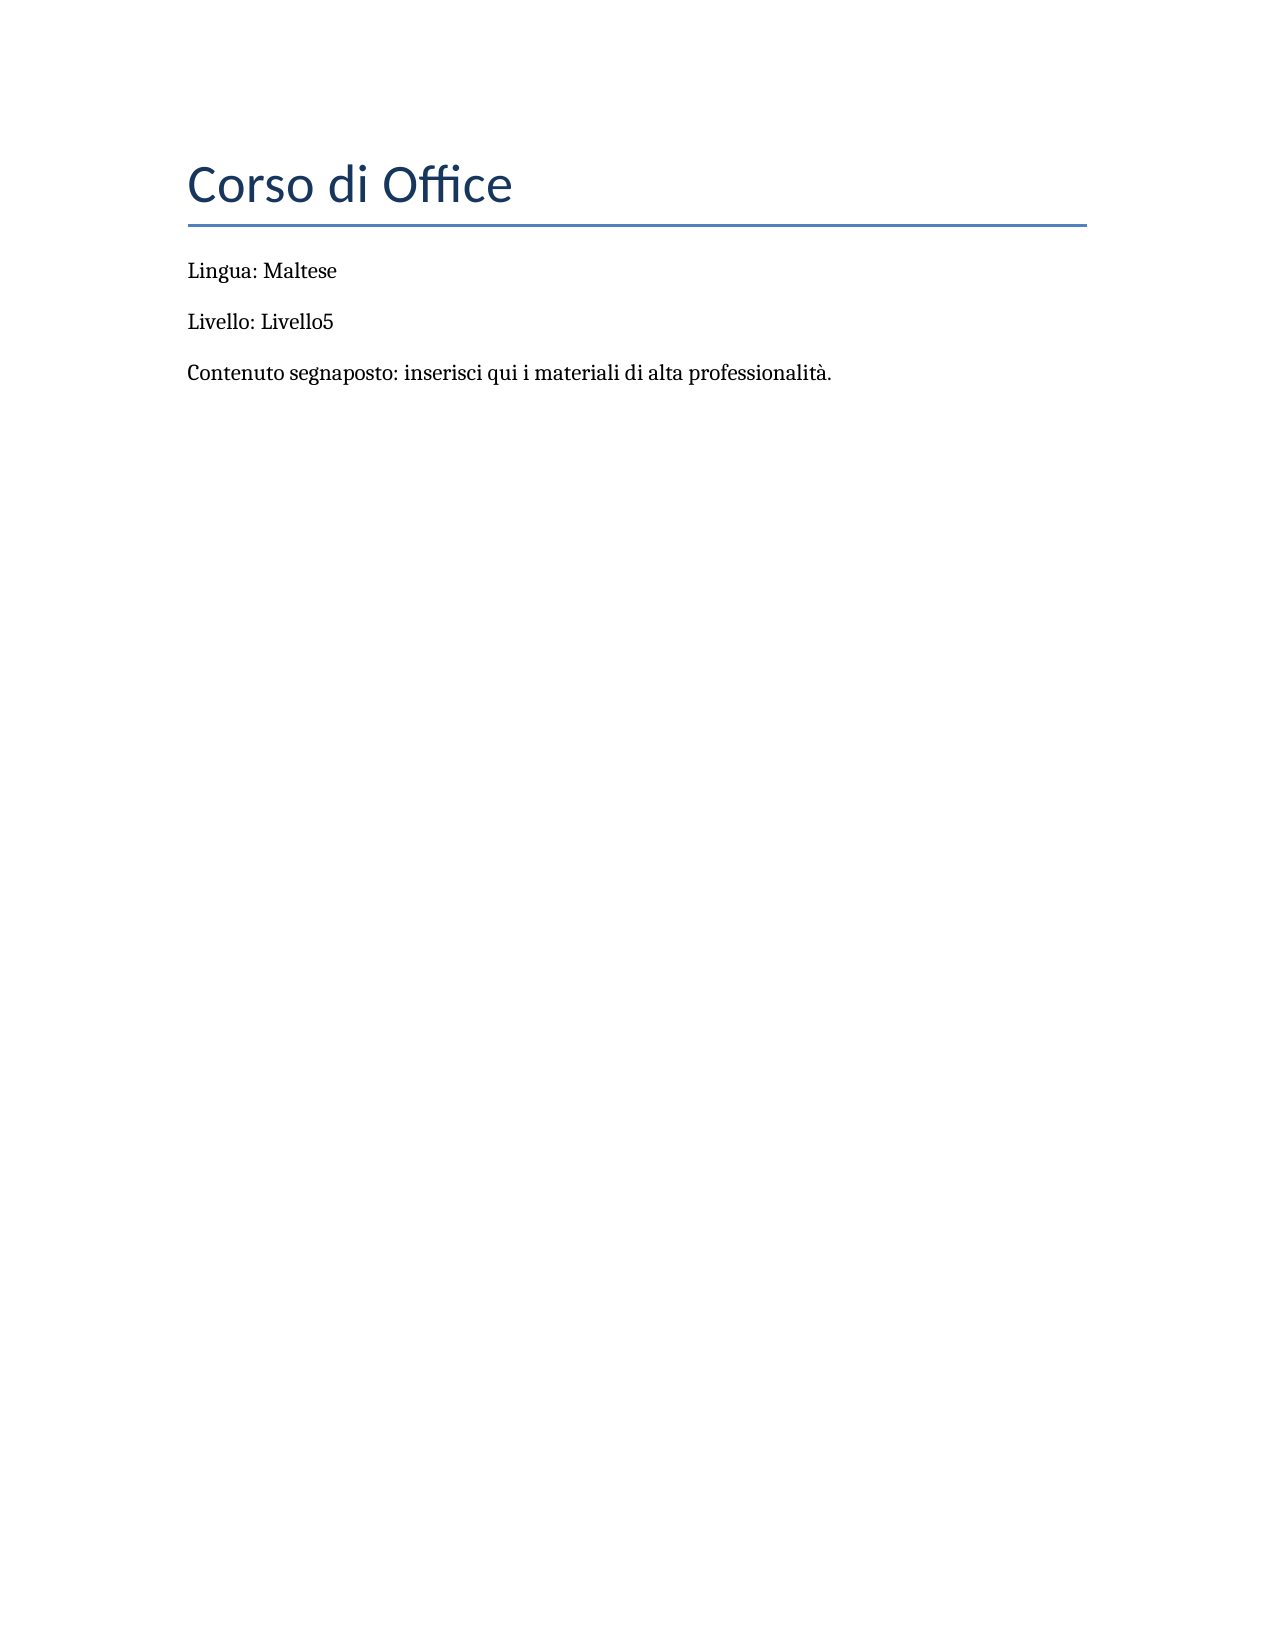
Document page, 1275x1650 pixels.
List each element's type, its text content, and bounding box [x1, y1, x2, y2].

text Contenuto segnaposto: inserisci qui i materiali di alta professionalità. [187, 360, 1087, 386]
title Corso di Office [187, 150, 1087, 227]
text Lingua: Maltese [187, 258, 1087, 284]
text Livello: Livello5 [187, 309, 1087, 335]
